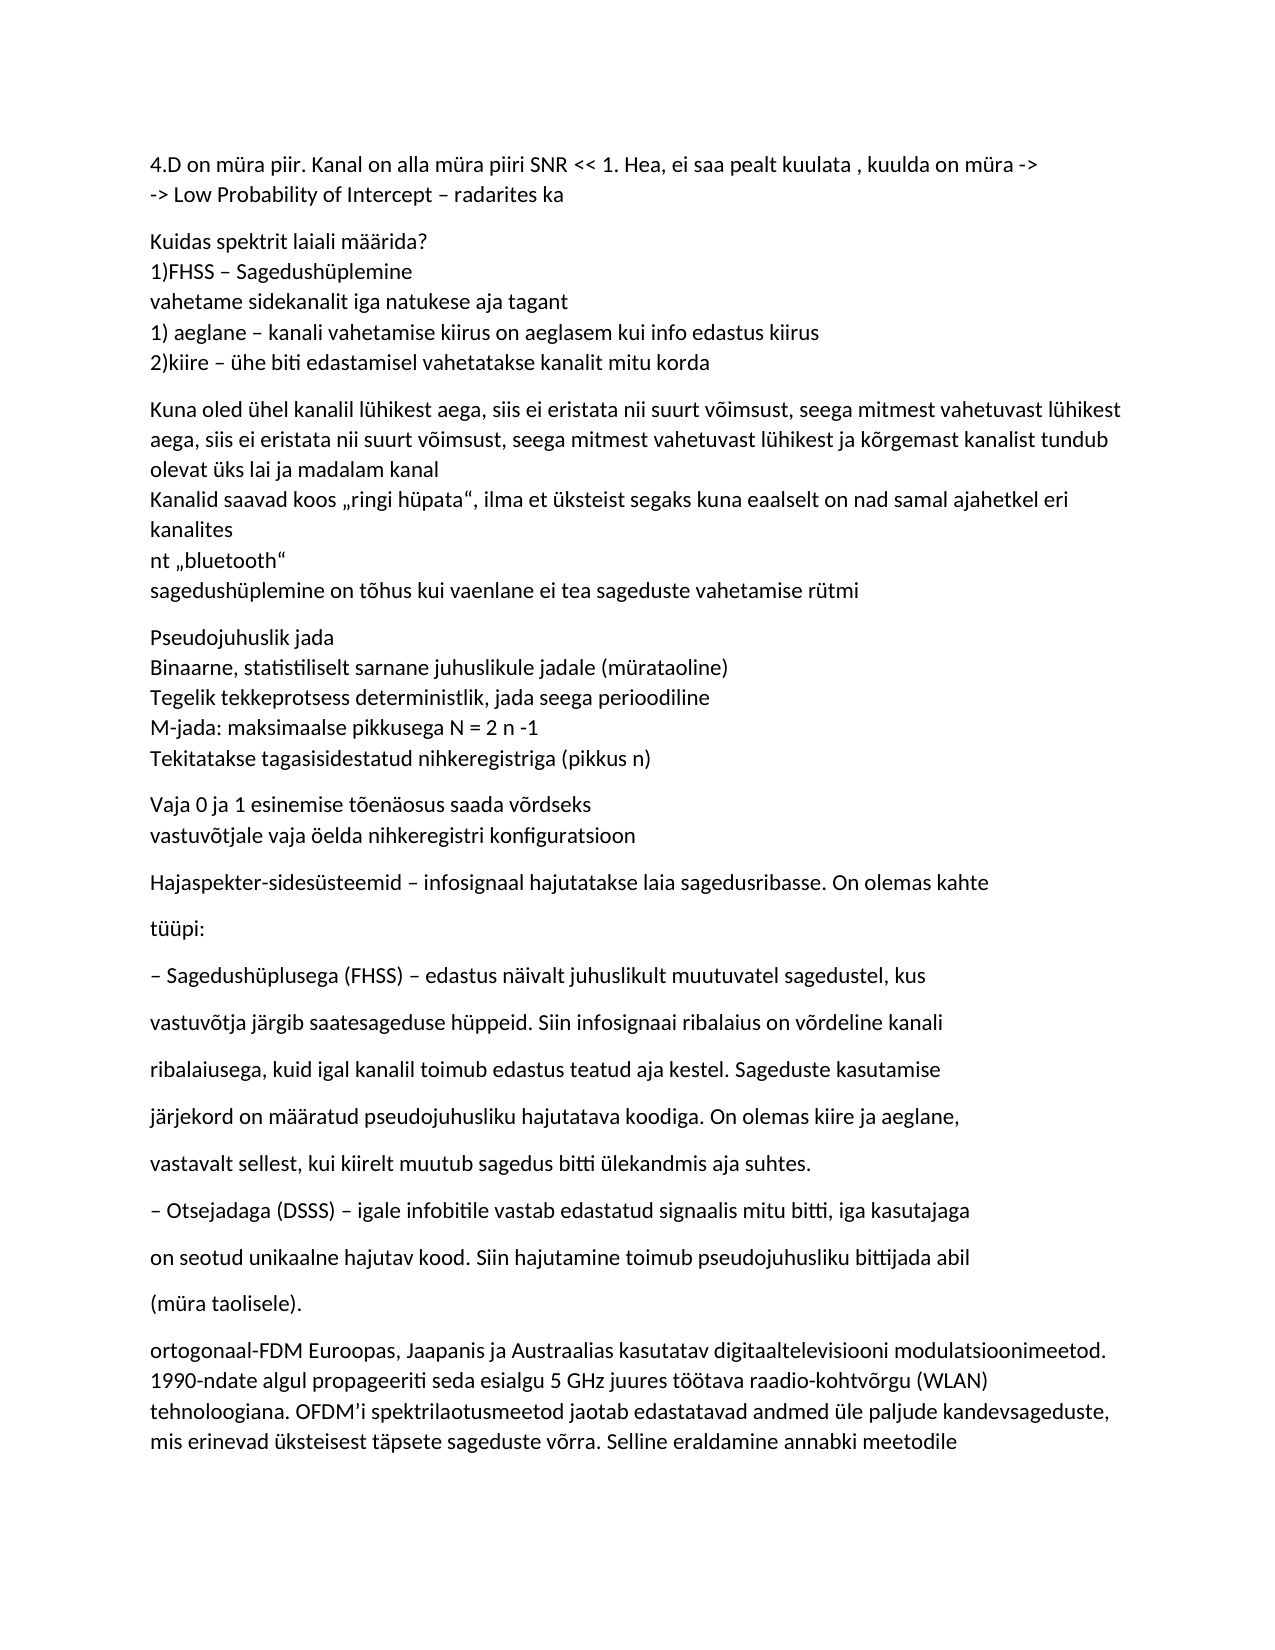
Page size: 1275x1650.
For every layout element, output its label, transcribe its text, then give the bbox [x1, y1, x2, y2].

text tüüpi: [150, 914, 1125, 943]
text Kuna oled ühel kanalil lühikest aega, siis ei eristata nii suurt võimsust, seega mitmest vahetuvast lühikest aega, siis ei eristata nii suurt võimsust, seega mitmest vahetuvast lühikest ja kõrgemast kanalist tundub olevat üks lai ja madalam kanal Kanalid saavad koos „ringi hüpata“, ilma et üksteist segaks kuna eaalselt on nad samal ajahetkel eri kanalites nt „bluetooth“ sagedushüplemine on tõhus kui vaenlane ei tea sageduste vahetamise rütmi [150, 395, 1125, 604]
text – Sagedushüplusega (FHSS) – edastus näivalt juhuslikult muutuvatel sagedustel, kus [150, 961, 1125, 989]
text ribalaiusega, kuid igal kanalil toimub edastus teatud aja kestel. Sageduste kasutamise [150, 1055, 1125, 1083]
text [150, 1336, 1125, 1455]
text – Otsejadaga (DSSS) – igale infobitile vastab edastatud signaalis mitu bitti, iga kasutajaga [150, 1196, 1125, 1224]
text vastuvõtja järgib saatesageduse hüppeid. Siin infosignaai ribalaius on võrdeline kanali [150, 1008, 1125, 1036]
text järjekord on määratud pseudojuhusliku hajutatava koodiga. On olemas kiire ja aeglane, [150, 1102, 1125, 1130]
text Vaja 0 ja 1 esinemise tõenäosus saada võrdseks vastuvõtjale vaja öelda nihkeregistri konfiguratsioon [150, 791, 1125, 849]
text (müra taolisele). [150, 1289, 1125, 1318]
text Pseudojuhuslik jada Binaarne, statistiliselt sarnane juhuslikule jadale (mürataoline) Tegelik tekkeprotsess deterministlik, jada seega perioodiline M-jada: maksimaalse pikkusega N = 2 n -1 Tekitatakse tagasisidestatud nihkeregistriga (pikkus n) [150, 623, 1125, 772]
text Kuidas spektrit laiali määrida? 1)FHSS – Sagedushüplemine vahetame sidekanalit iga natukese aja tagant 1) aeglane – kanali vahetamise kiirus on aeglasem kui info edastus kiirus 2)kiire – ühe biti edastamisel vahetatakse kanalit mitu korda [150, 227, 1125, 376]
text on seotud unikaalne hajutav kood. Siin hajutamine toimub pseudojuhusliku bittijada abil [150, 1243, 1125, 1271]
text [150, 150, 1125, 208]
text vastavalt sellest, kui kiirelt muutub sagedus bitti ülekandmis aja suhtes. [150, 1149, 1125, 1177]
text Hajaspekter-sidesüsteemid – infosignaal hajutatakse laia sagedusribasse. On olemas kahte [150, 868, 1125, 896]
